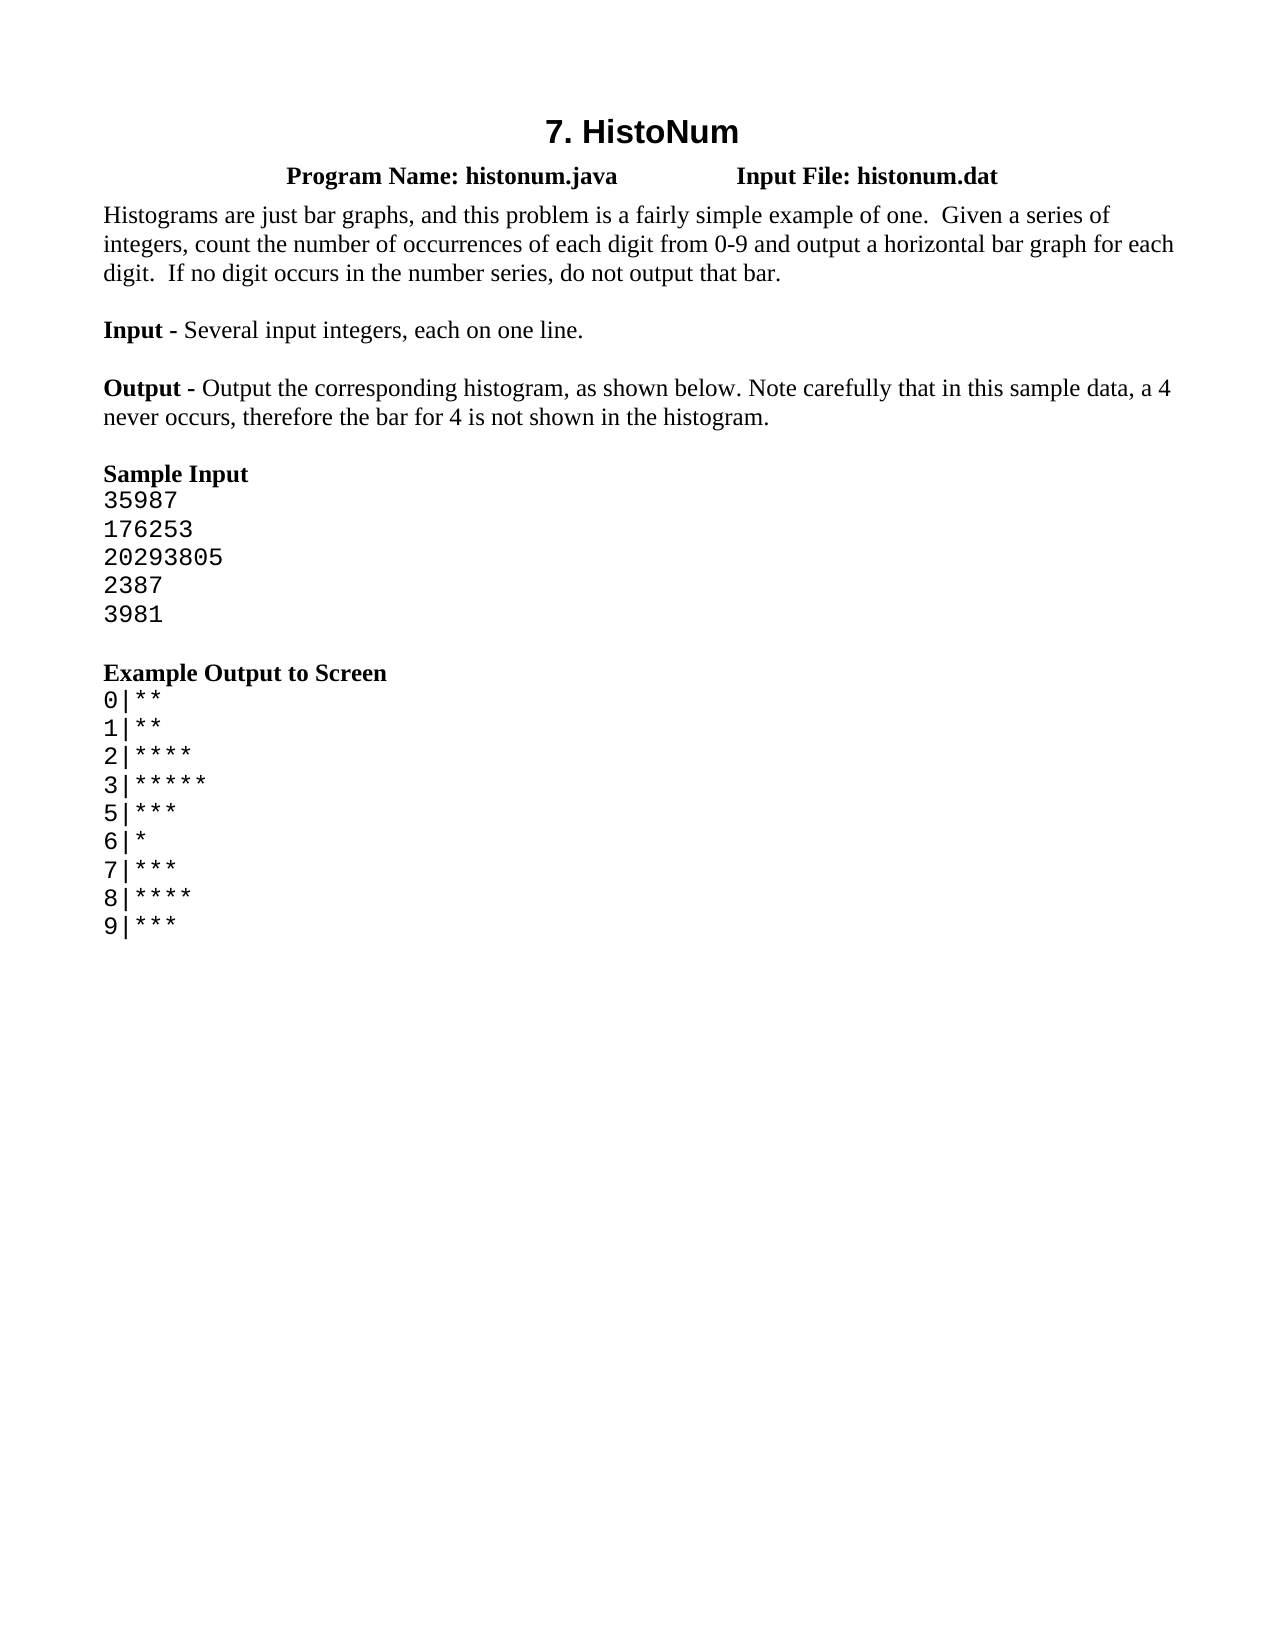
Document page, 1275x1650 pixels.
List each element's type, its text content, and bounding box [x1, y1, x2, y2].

text 0|** [103, 687, 1181, 716]
text 176253 [103, 516, 1181, 545]
text Histograms are just bar graphs, and this problem is a fairly simple example of one. Given a series of integers, count the number of occurrences of each digit from 0-9 and output a horizontal bar graph for each digit. If no digit occurs in the number series, do not output that bar. [103, 201, 1181, 287]
text 9|*** [103, 914, 1181, 942]
text 20293805 [103, 545, 1181, 573]
text Output - Output the corresponding histogram, as shown below. Note carefully that in this sample data, a 4 never occurs, therefore the bar for 4 is not shown in the histogram. [103, 373, 1181, 431]
text 3981 [103, 601, 1181, 630]
text 8|**** [103, 886, 1181, 914]
text 35987 [103, 488, 1181, 516]
text 7. HistoNum [103, 112, 1181, 151]
text 5|*** [103, 801, 1181, 829]
text Program Name: histonum.java Input File: histonum.dat [103, 161, 1181, 190]
text 2387 [103, 573, 1181, 601]
text 7|*** [103, 857, 1181, 886]
text Input - Several input integers, each on one line. [103, 316, 1181, 344]
text 6|* [103, 829, 1181, 857]
text 3|***** [103, 772, 1181, 801]
text Example Output to Screen [103, 658, 1181, 687]
text 2|**** [103, 744, 1181, 772]
text Sample Input [103, 459, 1181, 488]
text 1|** [103, 716, 1181, 744]
